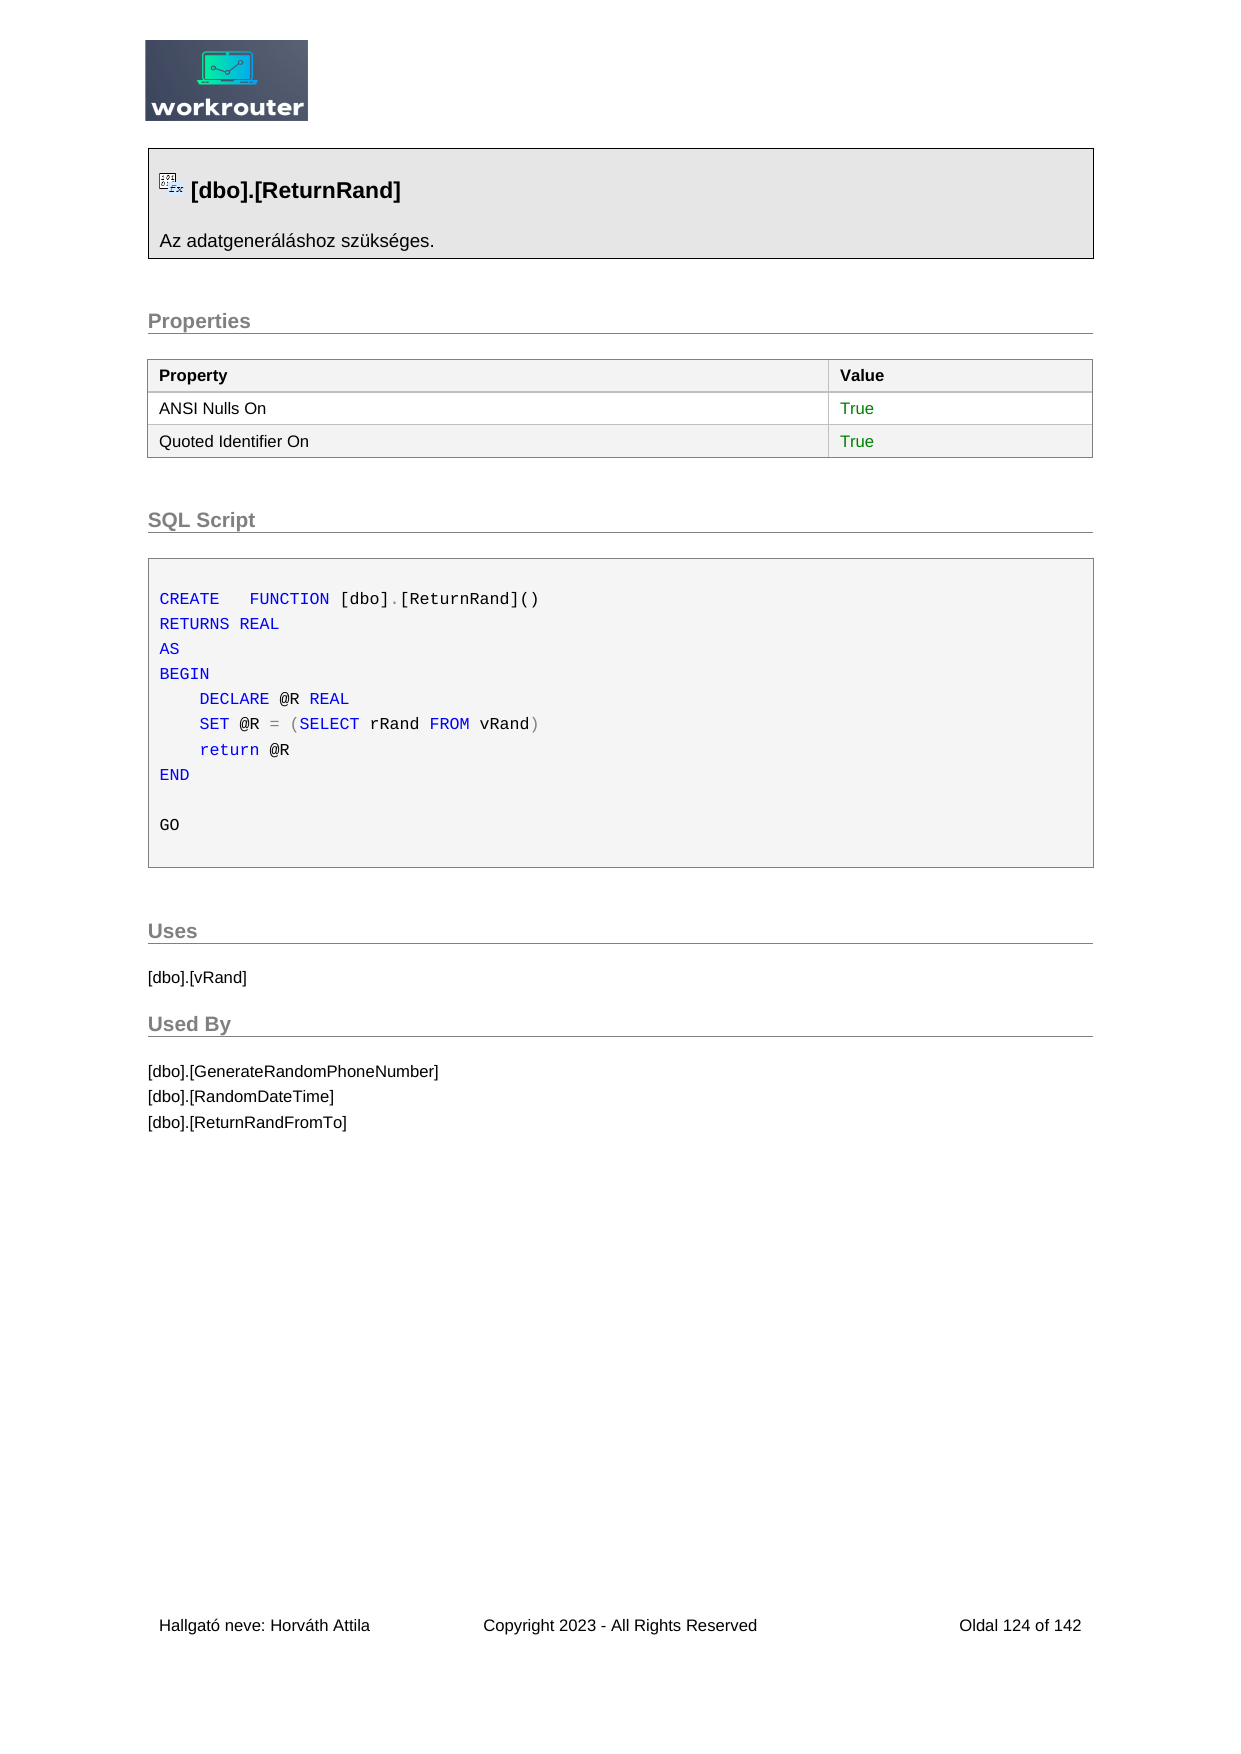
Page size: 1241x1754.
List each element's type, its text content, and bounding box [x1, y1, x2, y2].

title SQL Script [148, 508, 1093, 532]
text [dbo].[GenerateRandomPhoneNumber] [148, 1062, 1093, 1081]
title Uses [148, 919, 1093, 943]
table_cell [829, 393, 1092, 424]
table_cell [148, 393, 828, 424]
title Used By [148, 1012, 1093, 1036]
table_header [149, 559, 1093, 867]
picture [159, 173, 185, 199]
text [dbo].[vRand] [148, 968, 1093, 987]
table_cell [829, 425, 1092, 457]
text [dbo].[RandomDateTime] [148, 1087, 1093, 1106]
text [dbo].[ReturnRandFromTo] [148, 1113, 1093, 1132]
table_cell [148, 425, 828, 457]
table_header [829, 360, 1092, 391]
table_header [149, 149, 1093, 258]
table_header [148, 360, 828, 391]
title Properties [148, 309, 1093, 333]
